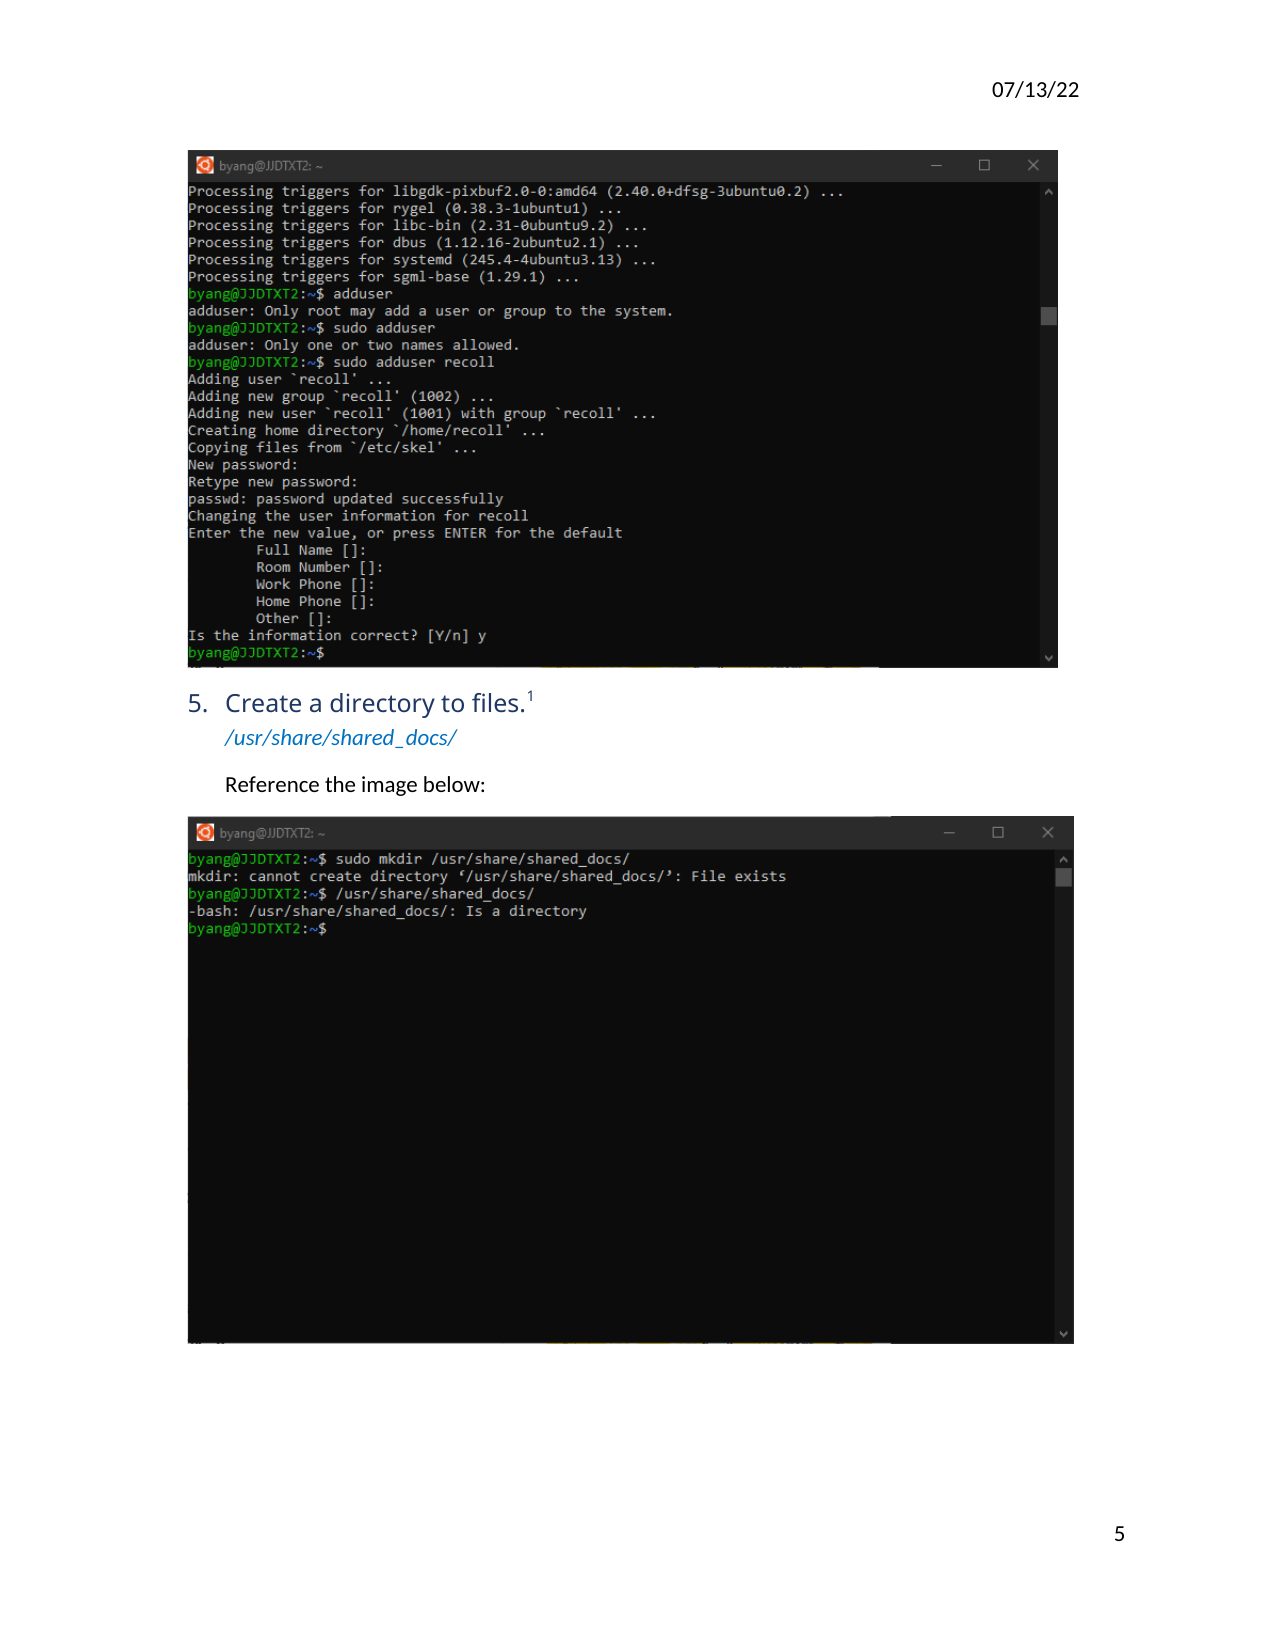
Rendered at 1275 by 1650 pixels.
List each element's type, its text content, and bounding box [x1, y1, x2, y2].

subtitle Create a directory to files.1 [187, 686, 1125, 720]
picture [187, 816, 1074, 1344]
text Reference the image below: [150, 770, 1125, 798]
list /usr/share/shared_docs/ [225, 723, 1125, 751]
picture [187, 150, 1058, 668]
